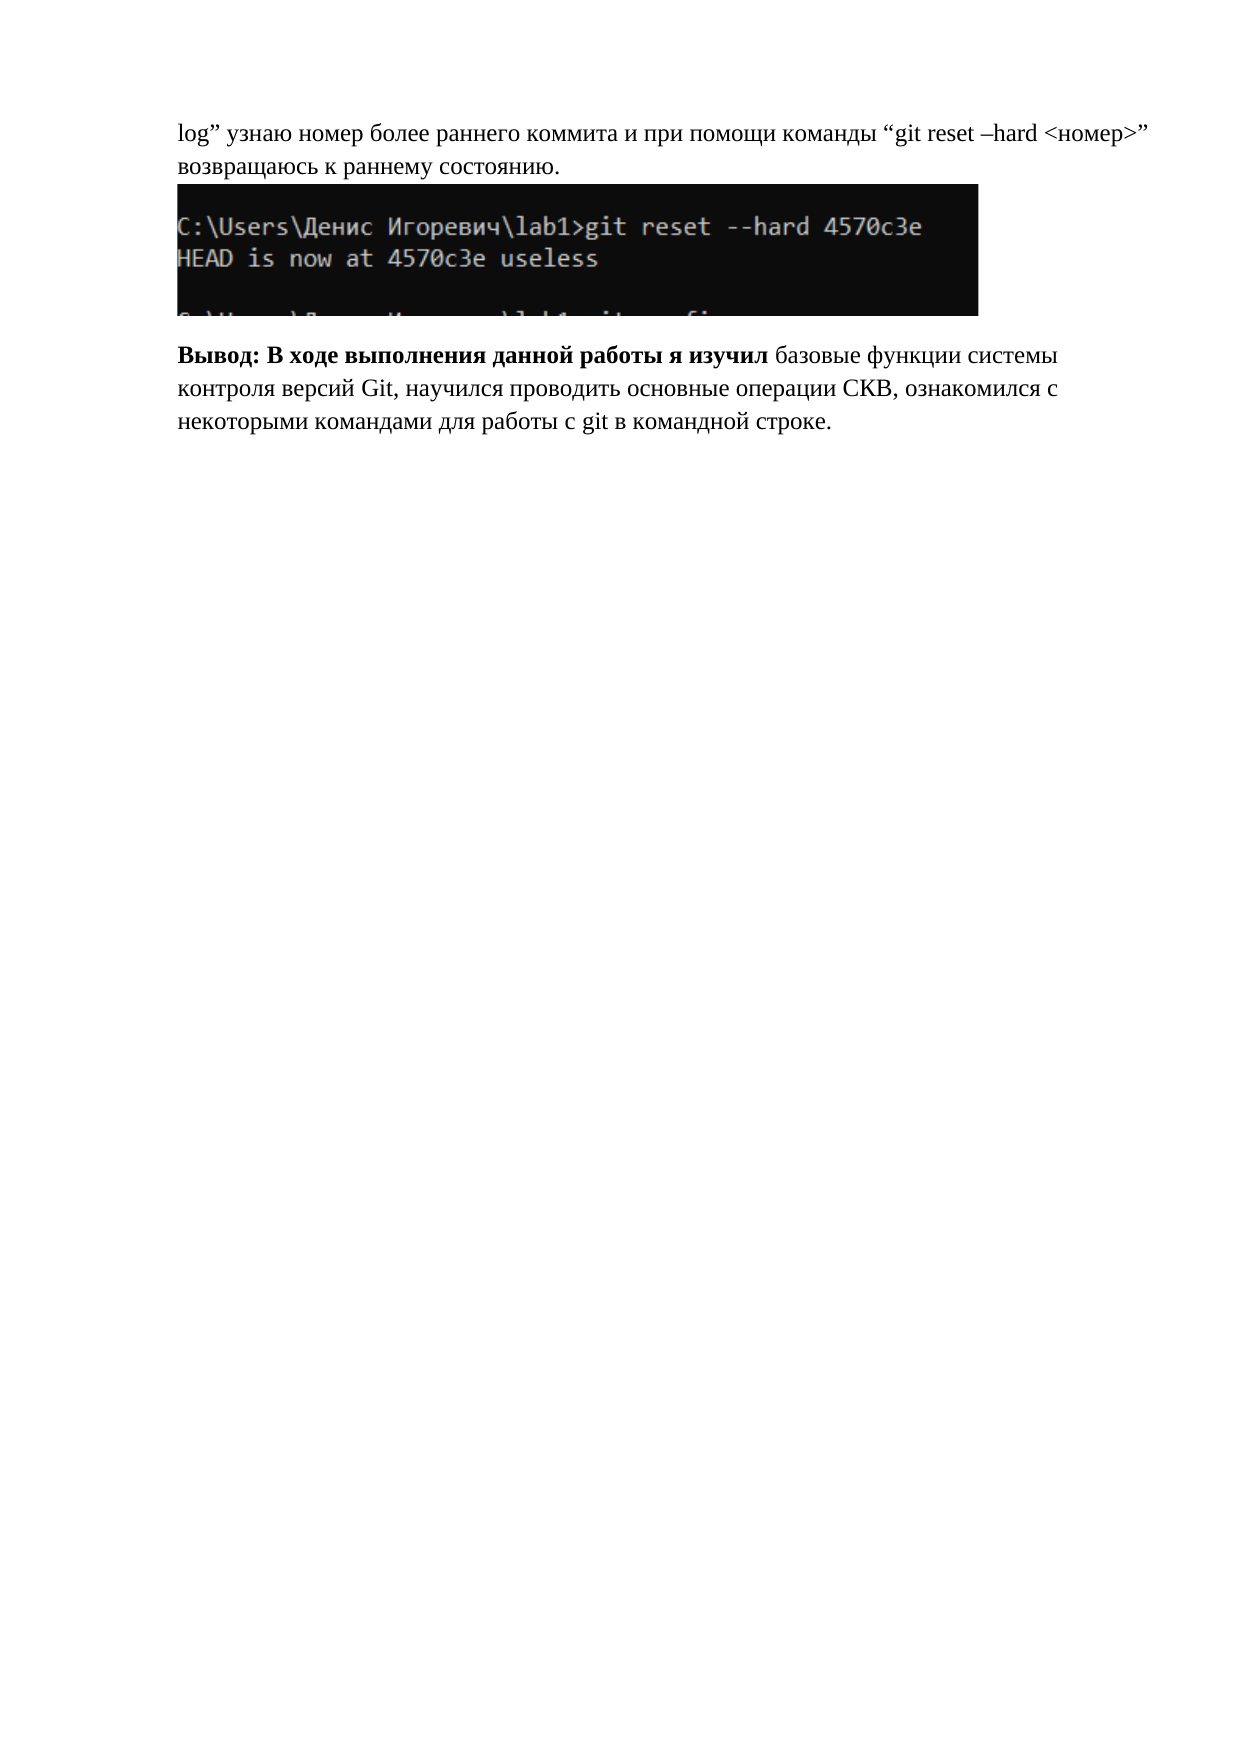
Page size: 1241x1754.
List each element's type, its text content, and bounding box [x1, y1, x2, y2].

text Вывод: В ходе выполнения данной работы я изучил базовые функции системы контроля версий Git, научился проводить основные операции СКВ, ознакомился с некоторыми командами для работы с git в командной строке. [177, 340, 1152, 435]
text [177, 118, 1152, 315]
picture [177, 184, 979, 316]
